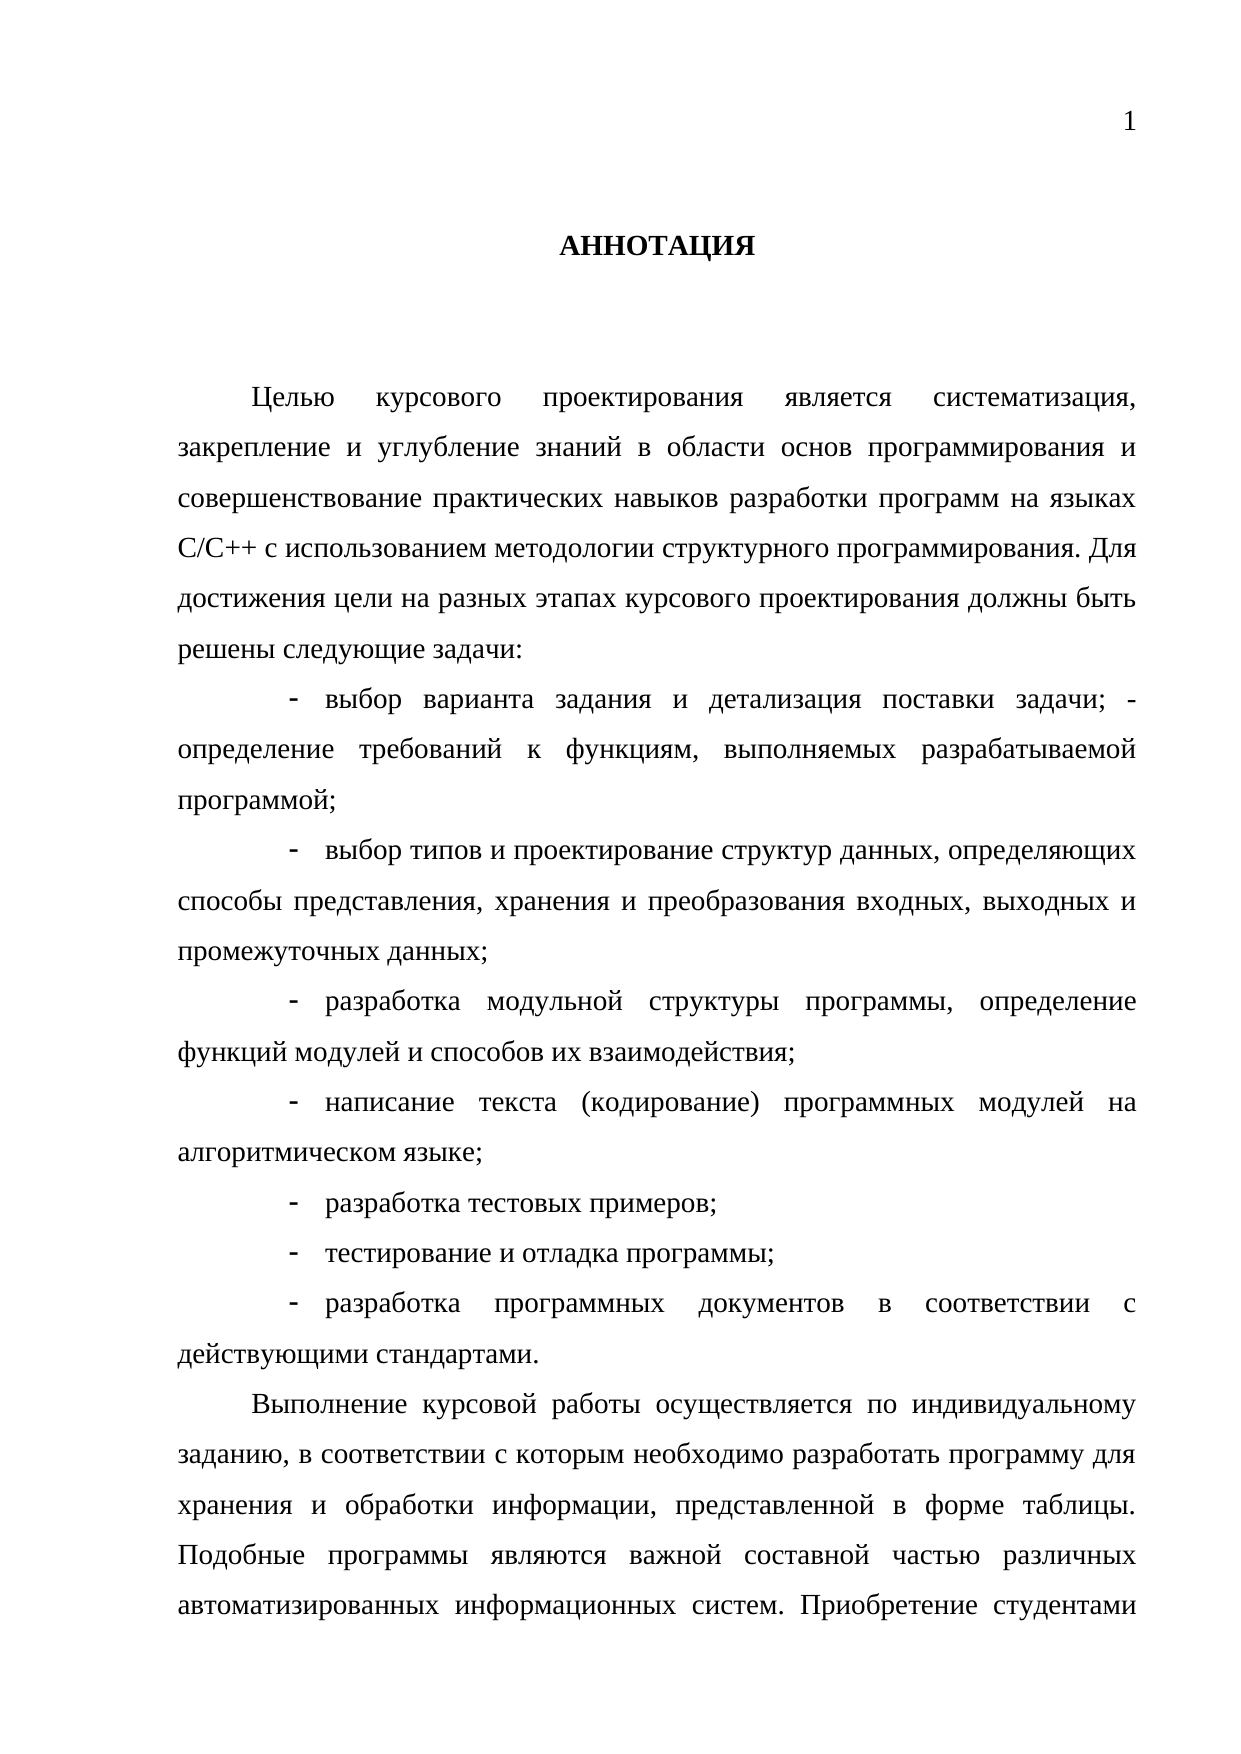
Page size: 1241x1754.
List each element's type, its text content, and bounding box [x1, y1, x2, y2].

list выбор типов и проектирование структур данных, определяющих способы представления, хранения и преобразования входных, выходных и промежуточных данных; [177, 832, 1137, 966]
list разработка модульной структуры программы, определение функций модулей и способов их взаимодействия; [177, 983, 1137, 1067]
text Целью курсового проектирования является систематизация, закрепление и углубление знаний в области основ программирования и совершенствование практических навыков разработки программ на языках С/С++ с использованием методологии структурного программирования. Для достижения цели на разных этапах курсового проектирования должны быть решены следующие задачи: [177, 379, 1137, 664]
list разработка тестовых примеров; [177, 1185, 1137, 1218]
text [177, 1386, 1137, 1621]
list разработка программных документов в соответствии с действующими стандартами. [177, 1286, 1137, 1369]
list написание текста (кодирование) программных модулей на алгоритмическом языке; [177, 1084, 1137, 1168]
list тестирование и отладка программы; [177, 1235, 1137, 1269]
list выбор варианта задания и детализация поставки задачи; - определение требований к функциям, выполняемых разрабатываемой программой; [177, 681, 1137, 815]
list аннотация [177, 228, 1137, 262]
